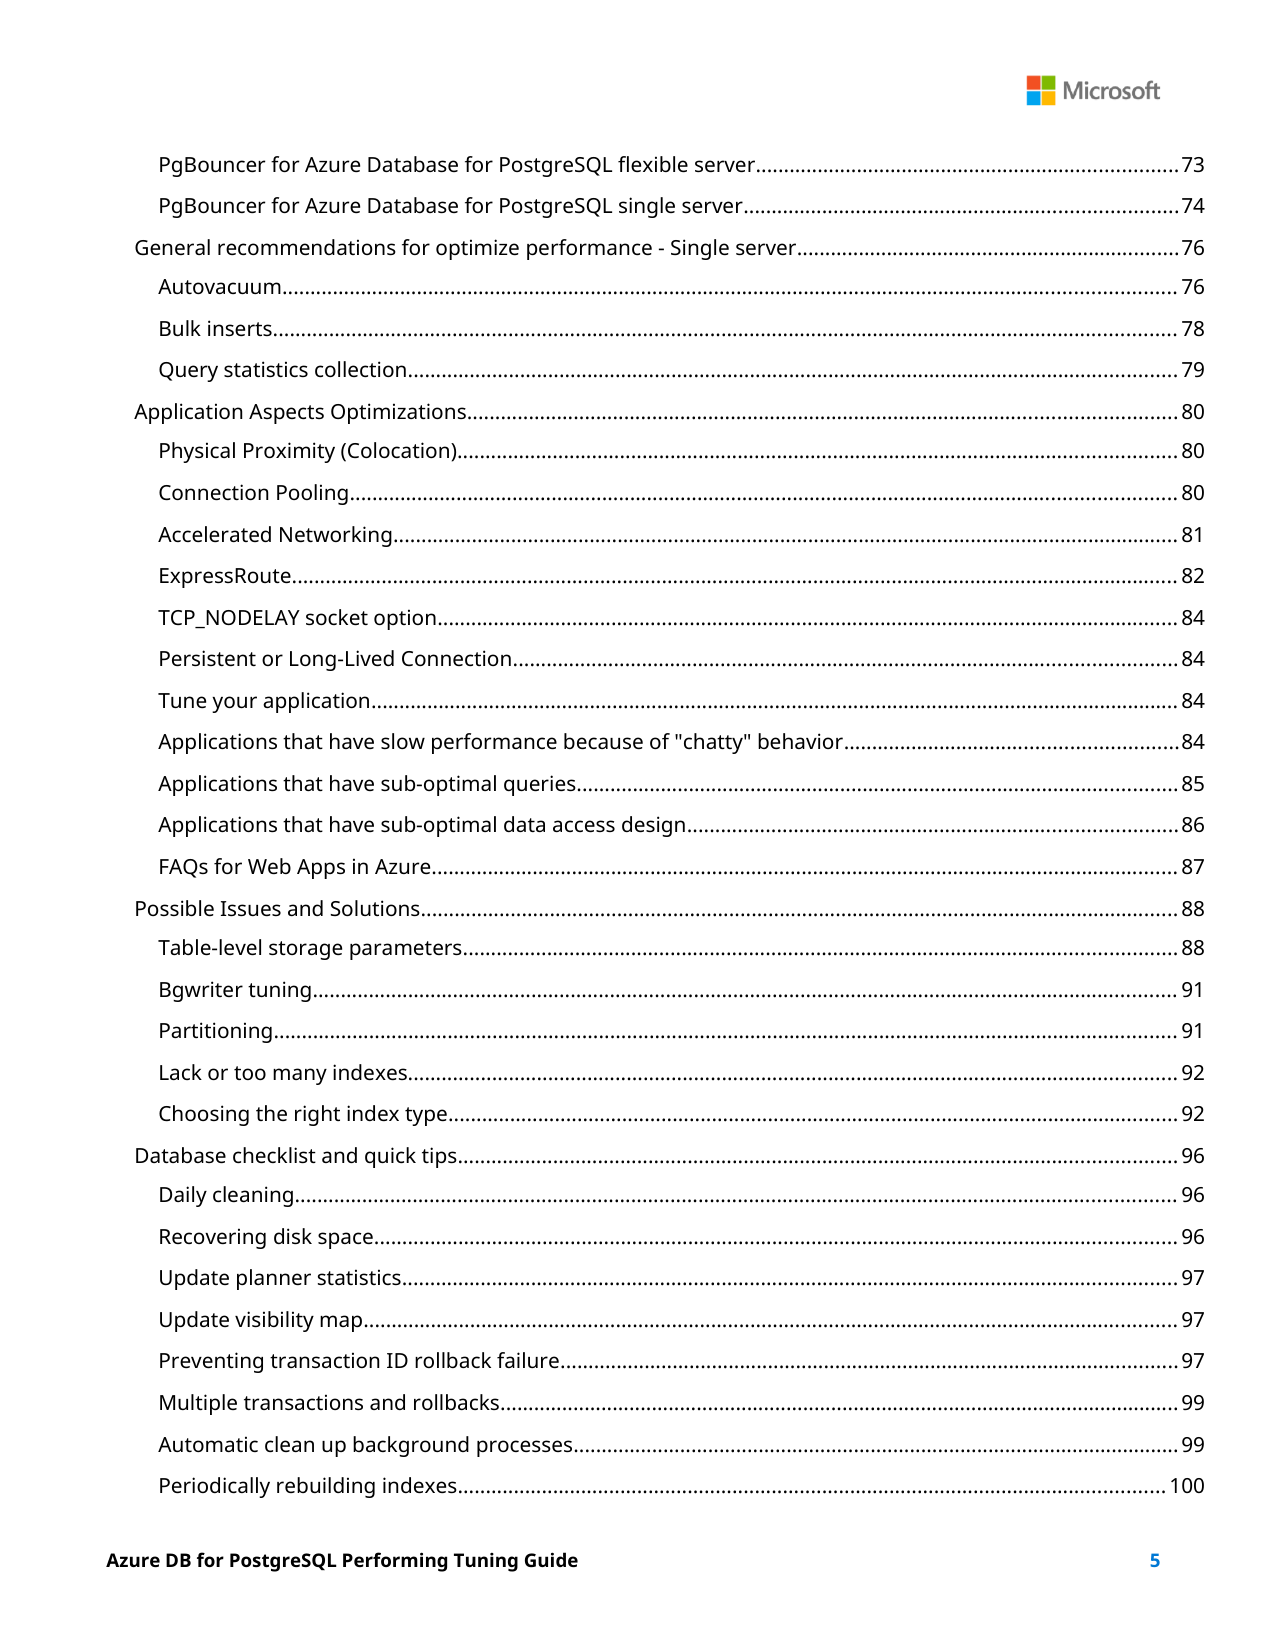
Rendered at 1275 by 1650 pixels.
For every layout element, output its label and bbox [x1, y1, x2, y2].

picture [1025, 75, 1161, 106]
